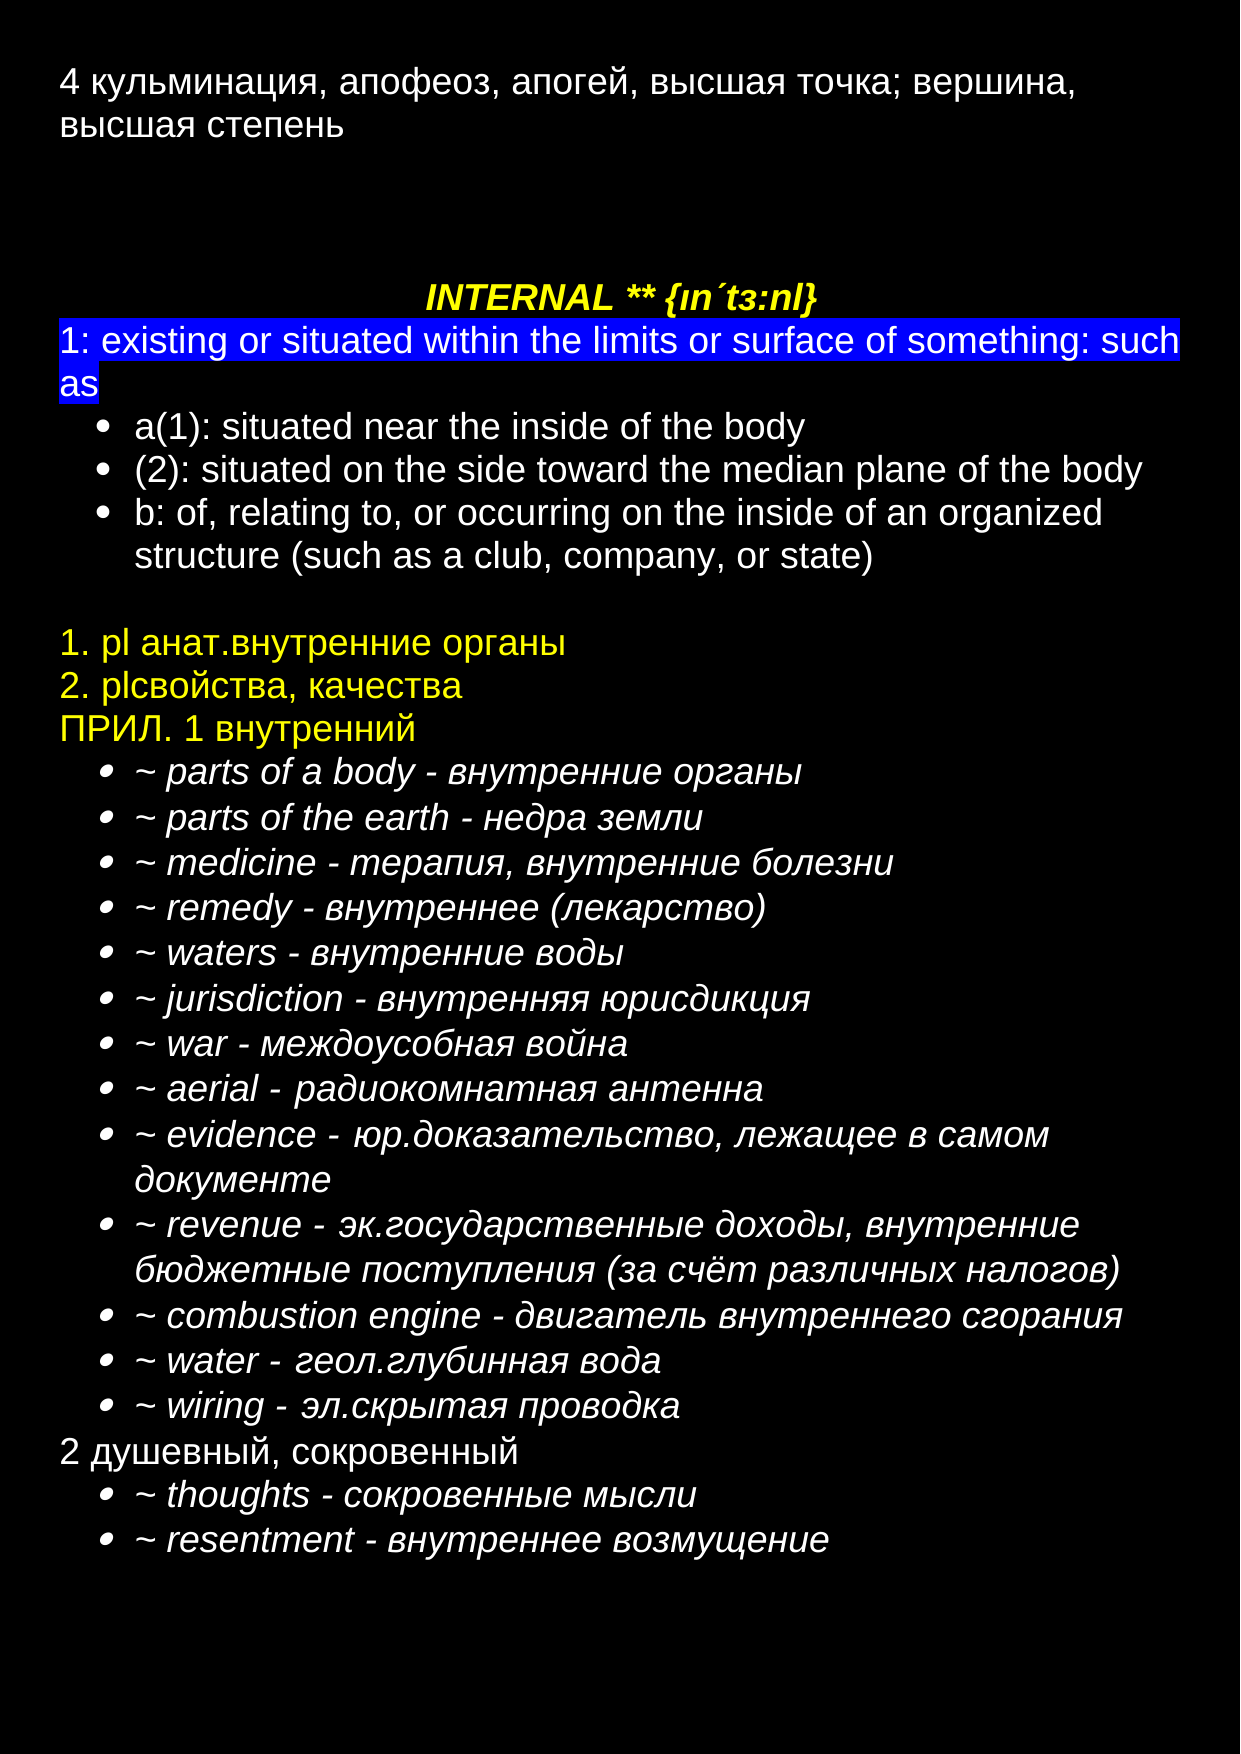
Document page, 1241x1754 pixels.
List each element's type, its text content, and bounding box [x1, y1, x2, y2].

list ~ aerial - радиокомнатная антенна [97, 1067, 1187, 1110]
list ~ combustion engine - двигатель внутреннего сгорания [97, 1293, 1187, 1336]
list b: of, relating to, or occurring on the inside of an organized structure (such as a club, company, or state) [97, 491, 1187, 577]
list a(1): situated near the inside of the body [97, 404, 1187, 447]
text INTERNAL ** {ınʹtɜ:nl} [59, 275, 1187, 318]
list ~ parts of the earth - недра земли [97, 795, 1187, 838]
list ~ revenue - эк.государственные доходы, внутренние бюджетные поступления (за счёт различных налогов) [97, 1202, 1187, 1291]
list ~ evidence - юр.доказательство, лежащее в самом документе [97, 1112, 1187, 1200]
list ~ jurisdiction - внутренняя юрисдикция [97, 976, 1187, 1019]
list ~ water - геол.глубинная вода [97, 1338, 1187, 1381]
list (2): situated on the side toward the median plane of the body [97, 447, 1187, 491]
list ~ remedy - внутреннее (лекарство) [97, 885, 1187, 928]
text 2 душевный, сокровенный [59, 1429, 1187, 1472]
list ~ parts of a body - внутренние органы [97, 749, 1187, 793]
text 4 кульминация, апофеоз, апогей, высшая точка; вершина, высшая степень [344, 59, 1187, 145]
list ~ thoughts - сокровенные мысли [97, 1472, 1187, 1515]
text 1: existing or situated within the limits or surface of something: such as [99, 318, 1187, 404]
list ~ wiring - эл.скрытая проводка [97, 1383, 1187, 1427]
text 2. plсвойства, качества [59, 663, 1187, 706]
list ~ war - междоусобная война [97, 1021, 1187, 1064]
list ~ waters - внутренние воды [97, 931, 1187, 974]
text ПРИЛ. 1 внутренний [59, 706, 1187, 749]
list ~ resentment - внутреннее возмущение [97, 1517, 1187, 1561]
list ~ medicine - терапия, внутренние болезни [97, 840, 1187, 883]
text 1. pl анат.внутренние органы [59, 620, 1187, 663]
